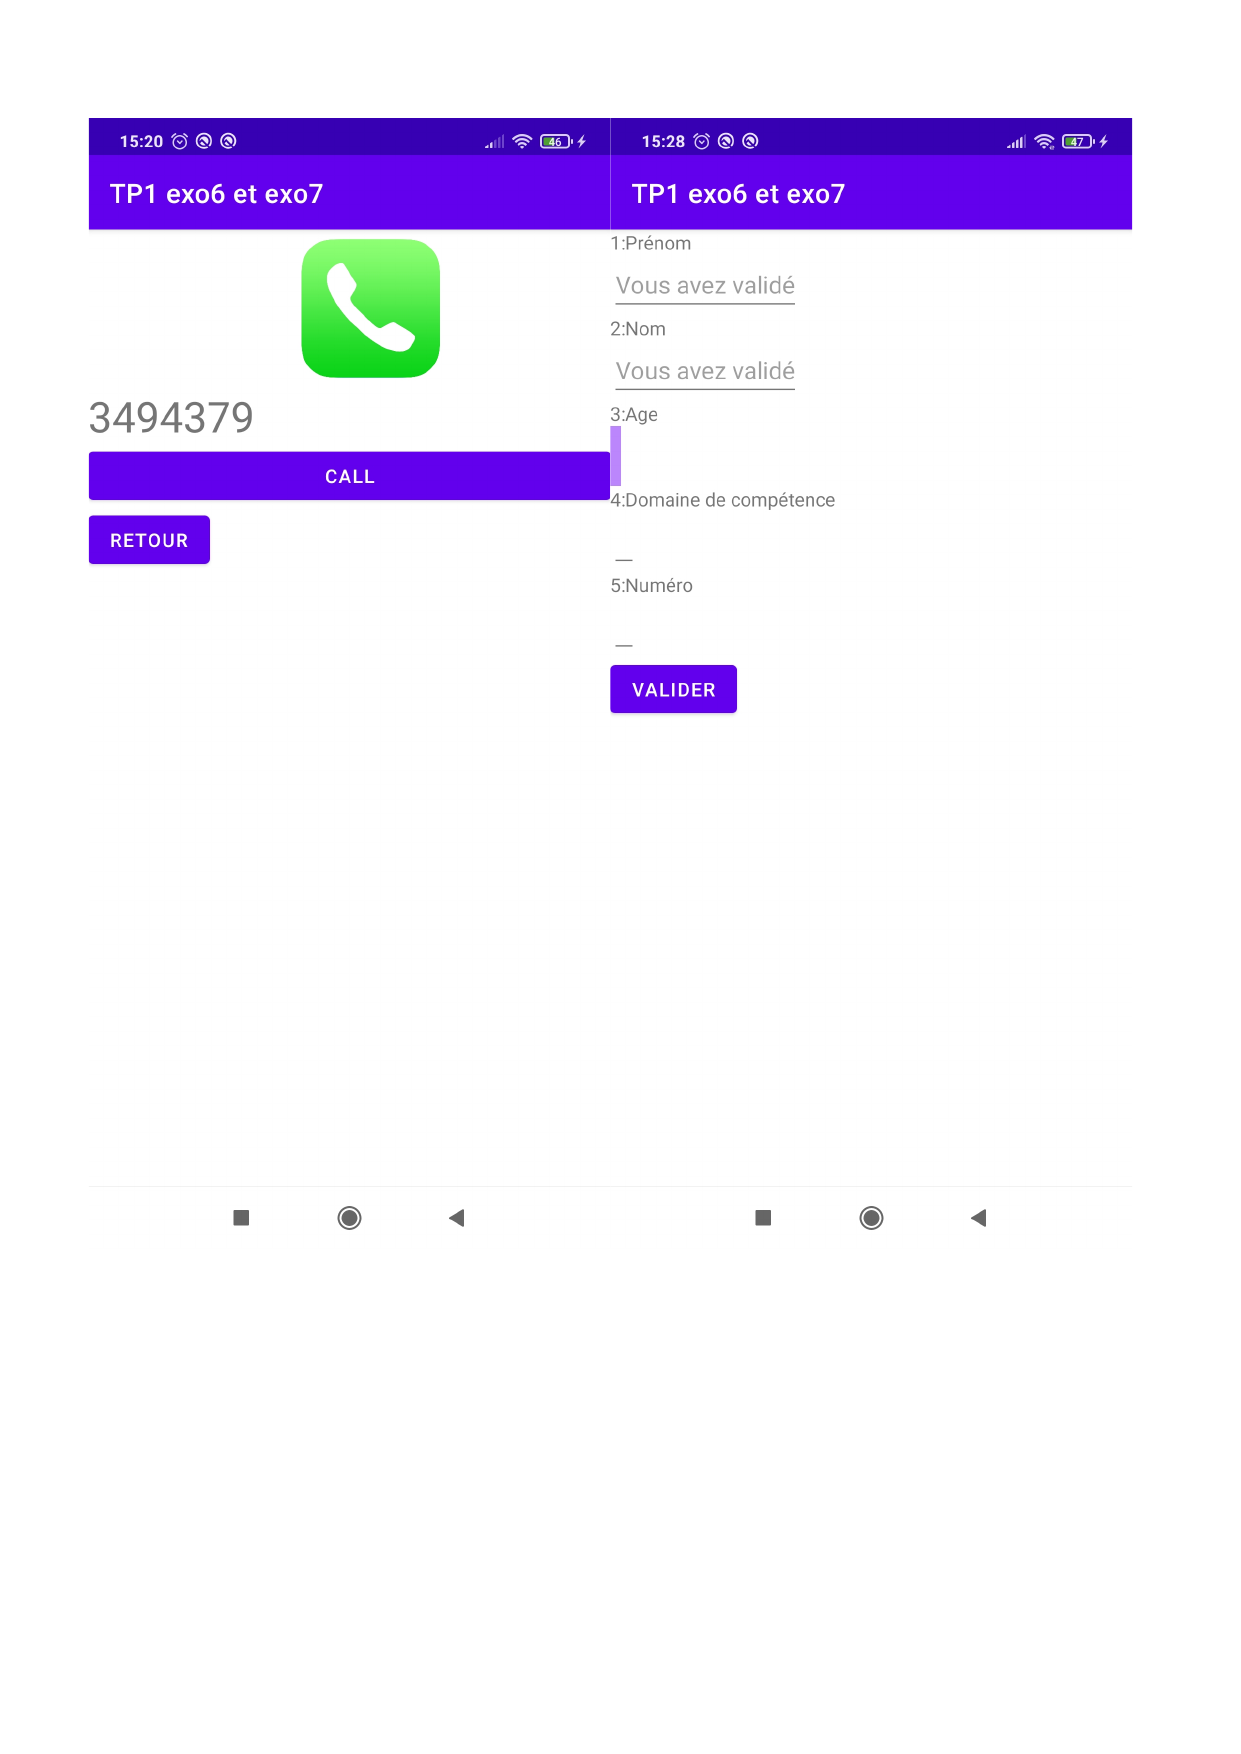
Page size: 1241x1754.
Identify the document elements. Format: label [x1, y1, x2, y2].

picture [88, 118, 1133, 1249]
